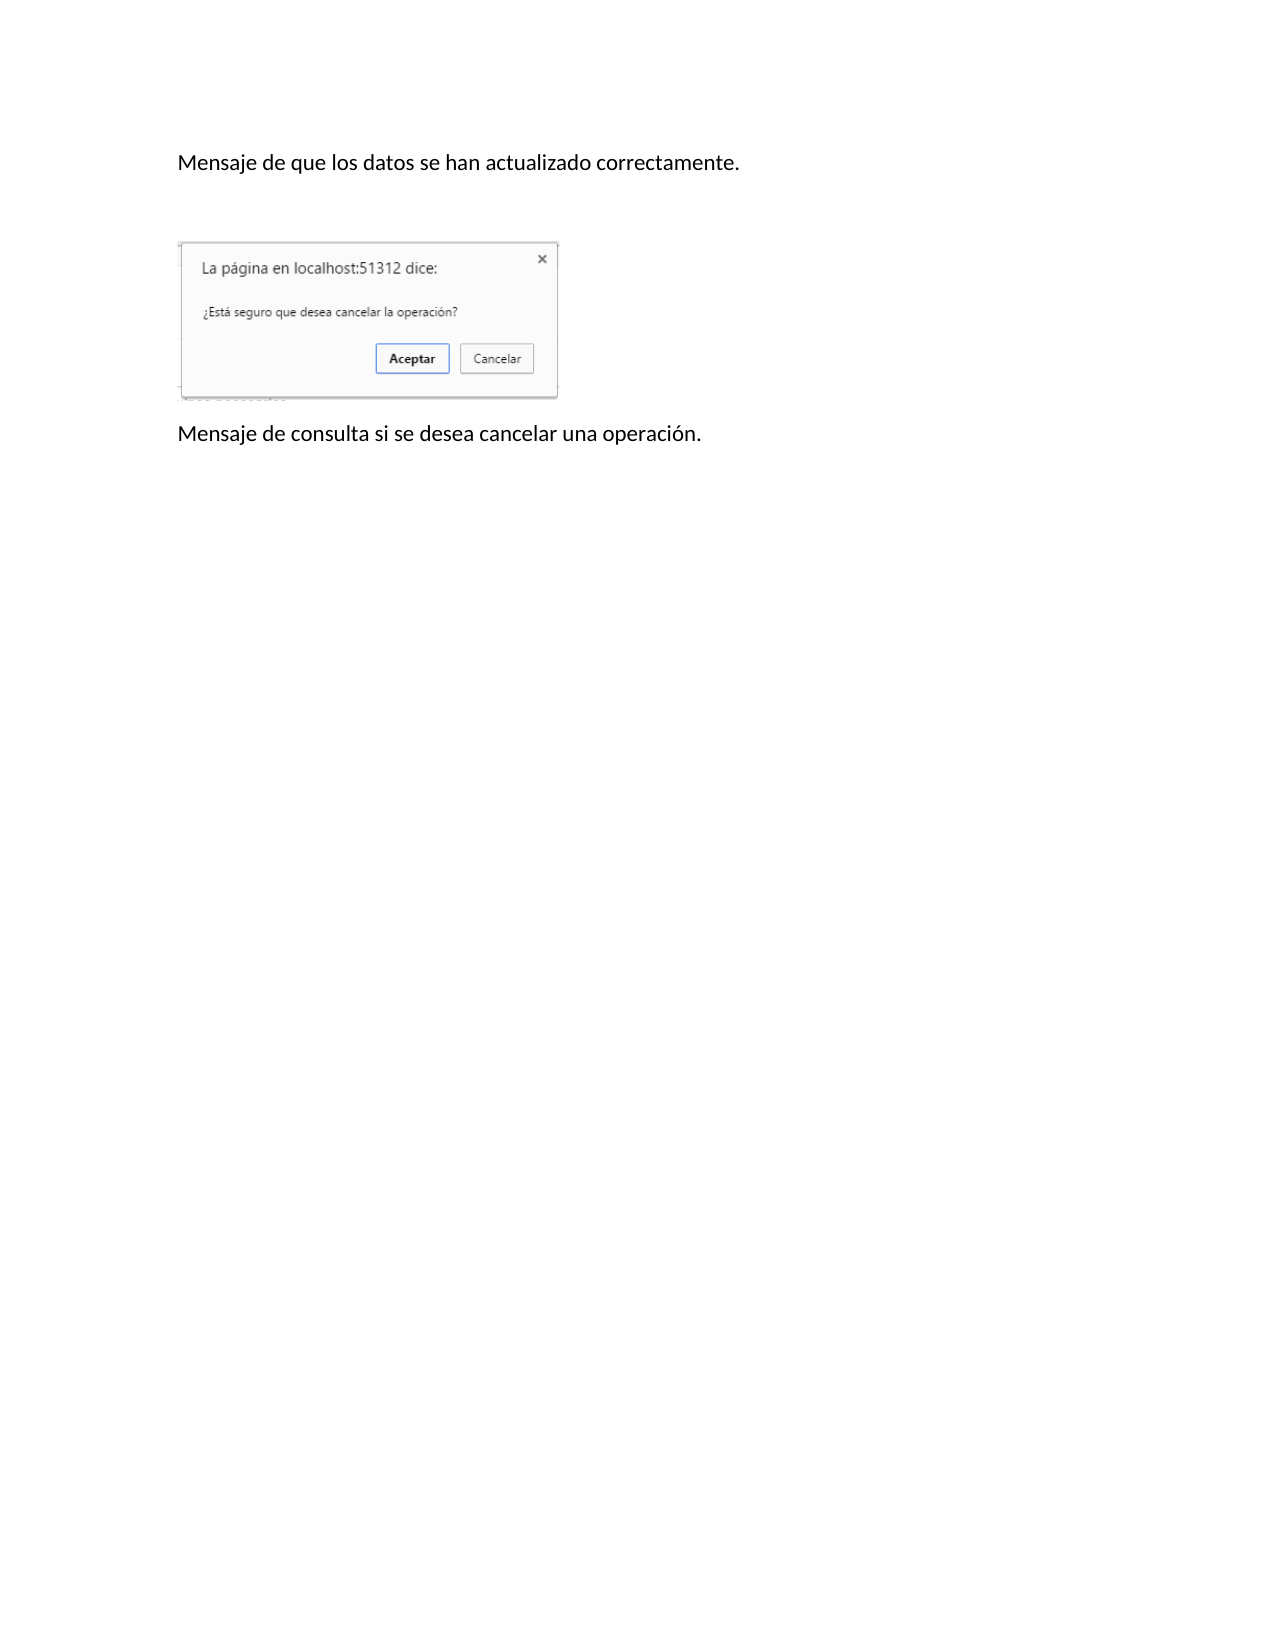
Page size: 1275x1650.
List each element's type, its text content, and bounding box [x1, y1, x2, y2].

text Mensaje de consulta si se desea cancelar una operación. [177, 419, 1098, 448]
picture [177, 241, 560, 401]
text Mensaje de que los datos se han actualizado correctamente. [177, 148, 1098, 176]
